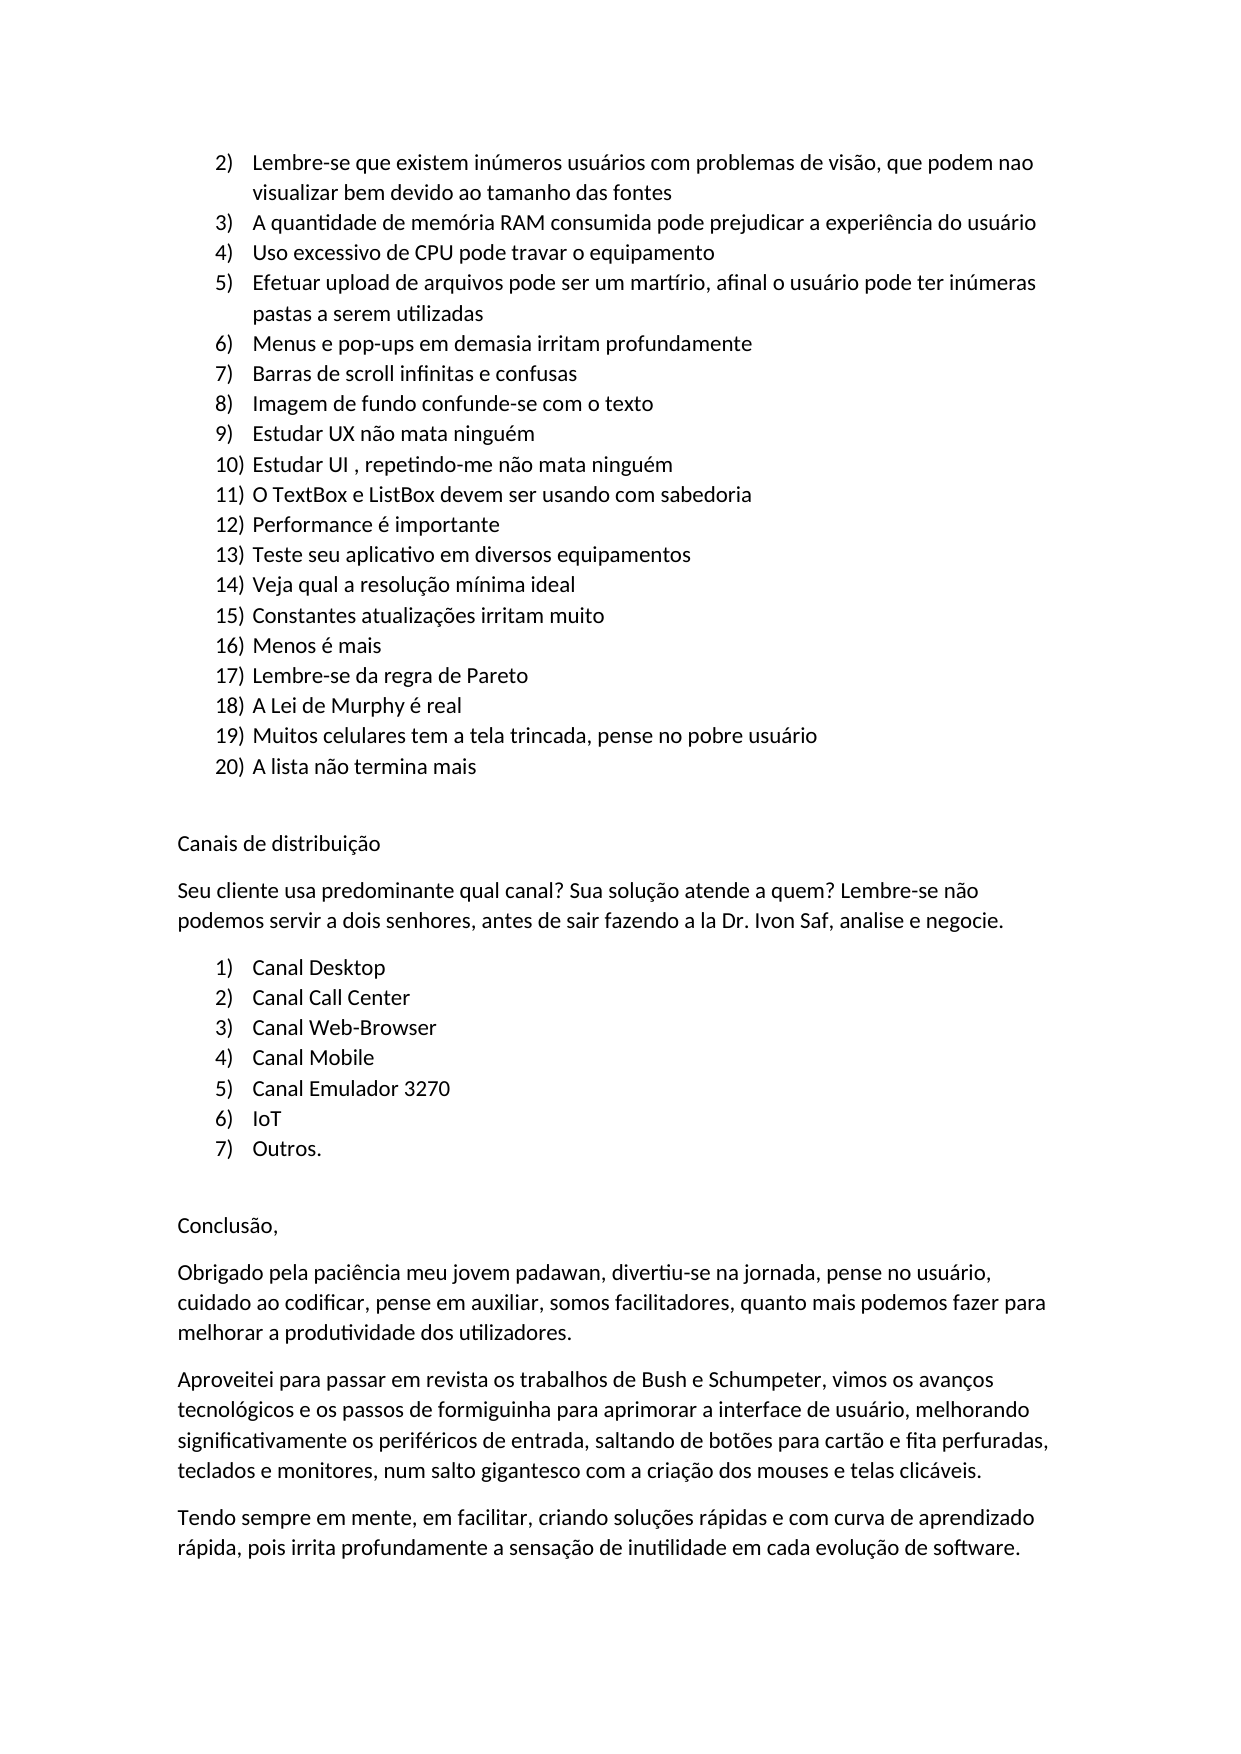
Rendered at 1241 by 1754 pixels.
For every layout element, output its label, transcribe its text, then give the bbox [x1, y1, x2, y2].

list Imagem de fundo confunde-se com o texto [215, 389, 1063, 417]
list Efetuar upload de arquivos pode ser um martírio, afinal o usuário pode ter inúmeras pastas a serem utilizadas [215, 268, 1063, 327]
list Constantes atualizações irritam muito [215, 601, 1063, 629]
list Menos é mais [215, 631, 1063, 659]
list Lembre-se que existem inúmeros usuários com problemas de visão, que podem nao visualizar bem devido ao tamanho das fontes [215, 148, 1063, 206]
list Estudar UX não mata ninguém [215, 419, 1063, 447]
list Canal Emulador 3270 [215, 1074, 1063, 1102]
list Lembre-se da regra de Pareto [215, 661, 1063, 689]
list Canal Web-Browser [215, 1013, 1063, 1041]
list Uso excessivo de CPU pode travar o equipamento [215, 238, 1063, 266]
list Outros. [215, 1134, 1063, 1162]
list Veja qual a resolução mínima ideal [215, 571, 1063, 598]
text Seu cliente usa predominante qual canal? Sua solução atende a quem? Lembre-se não podemos servir a dois senhores, antes de sair fazendo a la Dr. Ivon Saf, analise e negocie. [177, 876, 1063, 934]
list O TextBox e ListBox devem ser usando com sabedoria [215, 480, 1063, 508]
text Conclusão, [177, 1211, 1063, 1239]
list IoT [215, 1104, 1063, 1132]
text Tendo sempre em mente, em facilitar, criando soluções rápidas e com curva de aprendizado rápida, pois irrita profundamente a sensação de inutilidade em cada evolução de software. [177, 1503, 1063, 1561]
list Performance é importante [215, 510, 1063, 538]
list A quantidade de memória RAM consumida pode prejudicar a experiência do usuário [215, 208, 1063, 236]
list Muitos celulares tem a tela trincada, pense no pobre usuário [215, 722, 1063, 749]
list Teste seu aplicativo em diversos equipamentos [215, 540, 1063, 568]
list A Lei de Murphy é real [215, 691, 1063, 719]
list Estudar UI , repetindo-me não mata ninguém [215, 450, 1063, 478]
list Canal Call Center [215, 983, 1063, 1011]
list Menus e pop-ups em demasia irritam profundamente [215, 329, 1063, 357]
list A lista não termina mais [215, 752, 1063, 780]
list Canal Desktop [215, 953, 1063, 981]
text Obrigado pela paciência meu jovem padawan, divertiu-se na jornada, pense no usuário, cuidado ao codificar, pense em auxiliar, somos facilitadores, quanto mais podemos fazer para melhorar a produtividade dos utilizadores. [177, 1258, 1063, 1346]
text Canais de distribuição [177, 829, 1063, 857]
list Barras de scroll infinitas e confusas [215, 359, 1063, 387]
text Aproveitei para passar em revista os trabalhos de Bush e Schumpeter, vimos os avanços tecnológicos e os passos de formiguinha para aprimorar a interface de usuário, melhorando significativamente os periféricos de entrada, saltando de botões para cartão e fita perfuradas, teclados e monitores, num salto gigantesco com a criação dos mouses e telas clicáveis. [177, 1365, 1063, 1484]
list Canal Mobile [215, 1043, 1063, 1071]
